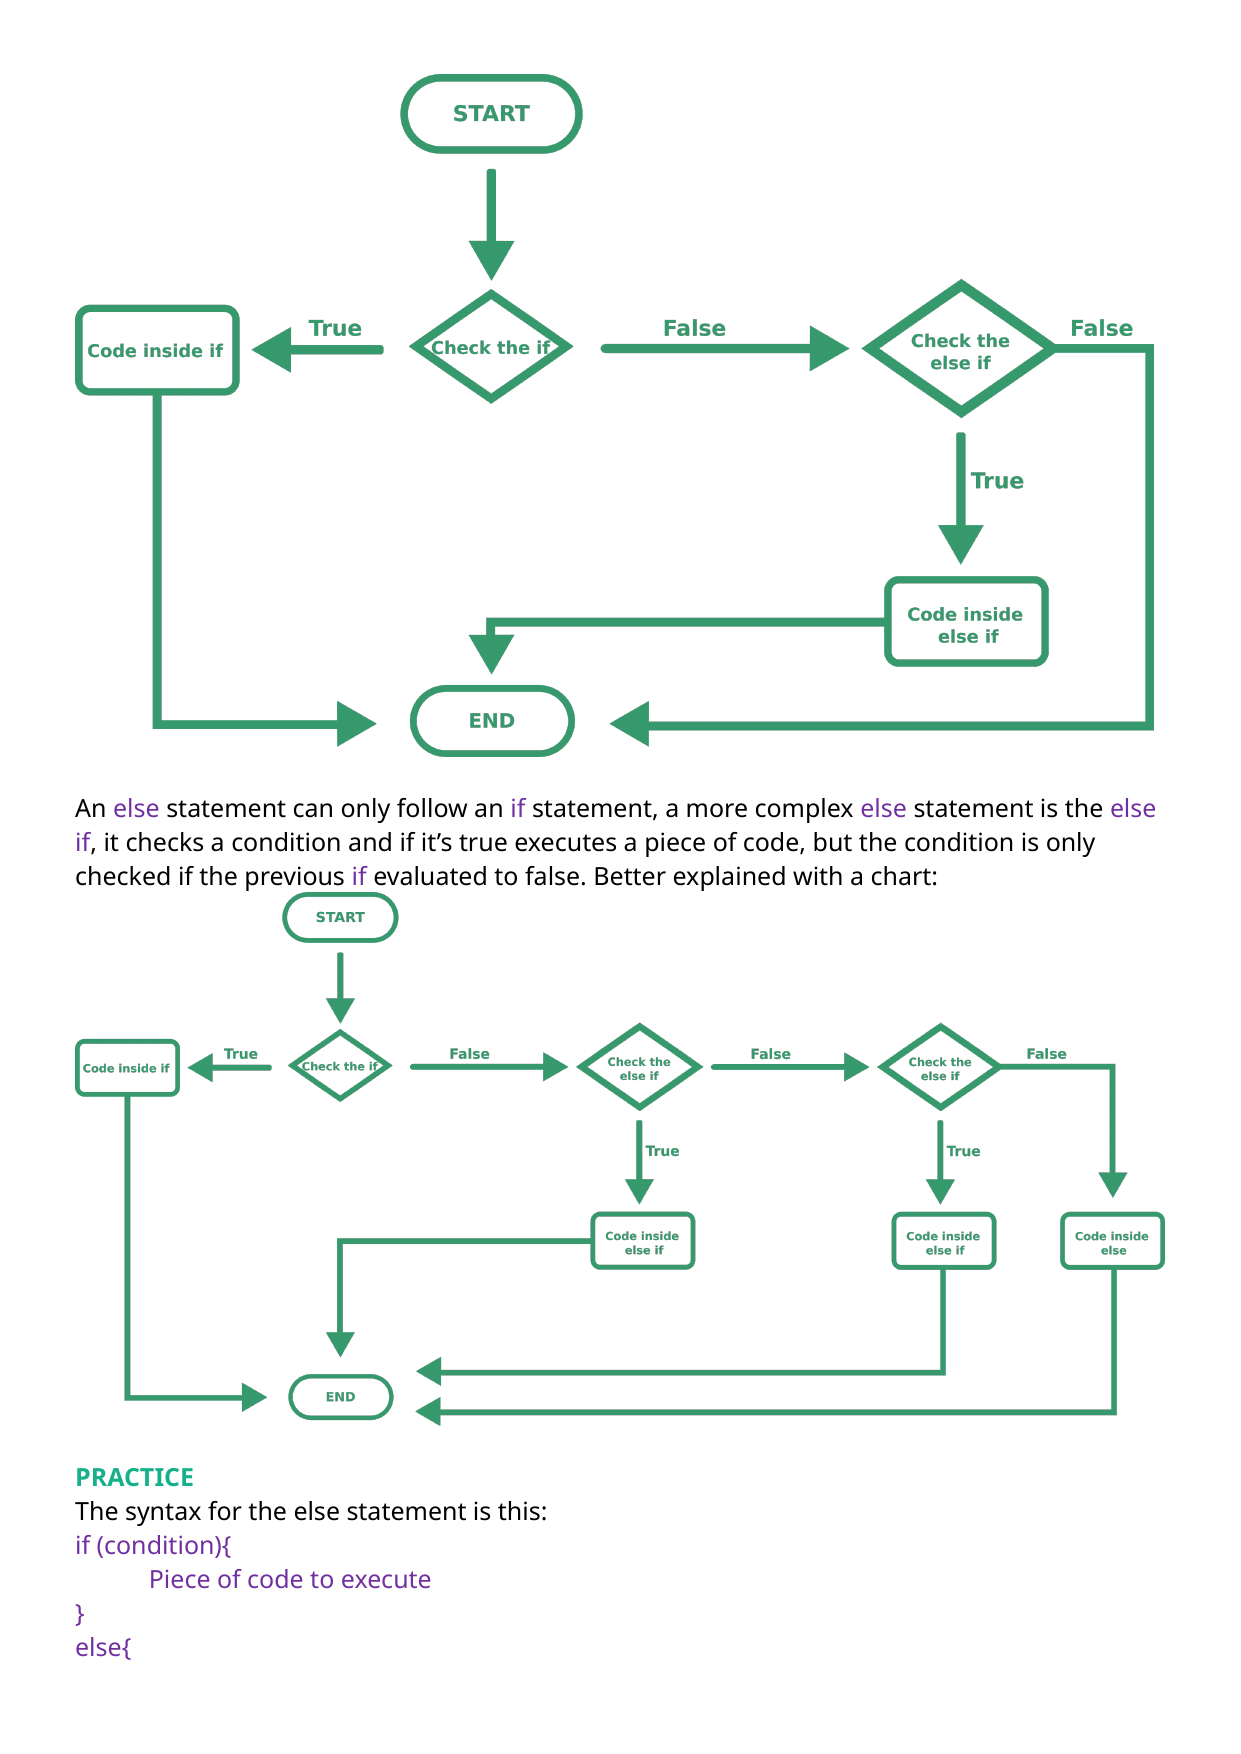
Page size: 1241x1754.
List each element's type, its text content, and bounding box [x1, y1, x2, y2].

text else{ [122, 1630, 1165, 1664]
text if (condition){ [75, 1528, 1165, 1562]
text An else statement can only follow an if statement, a more complex else statement is the else if, it checks a condition and if it’s true executes a piece of code, but the condition is only checked if the previous if evaluated to false. Better explained with a chart: [75, 790, 1165, 892]
text Piece of code to execute [75, 1562, 1165, 1596]
text The syntax for the else statement is this: [75, 1494, 1165, 1528]
text } [75, 1596, 1165, 1630]
picture [75, 74, 1154, 757]
picture [75, 892, 1165, 1426]
title PRACTICE [75, 1459, 1165, 1494]
